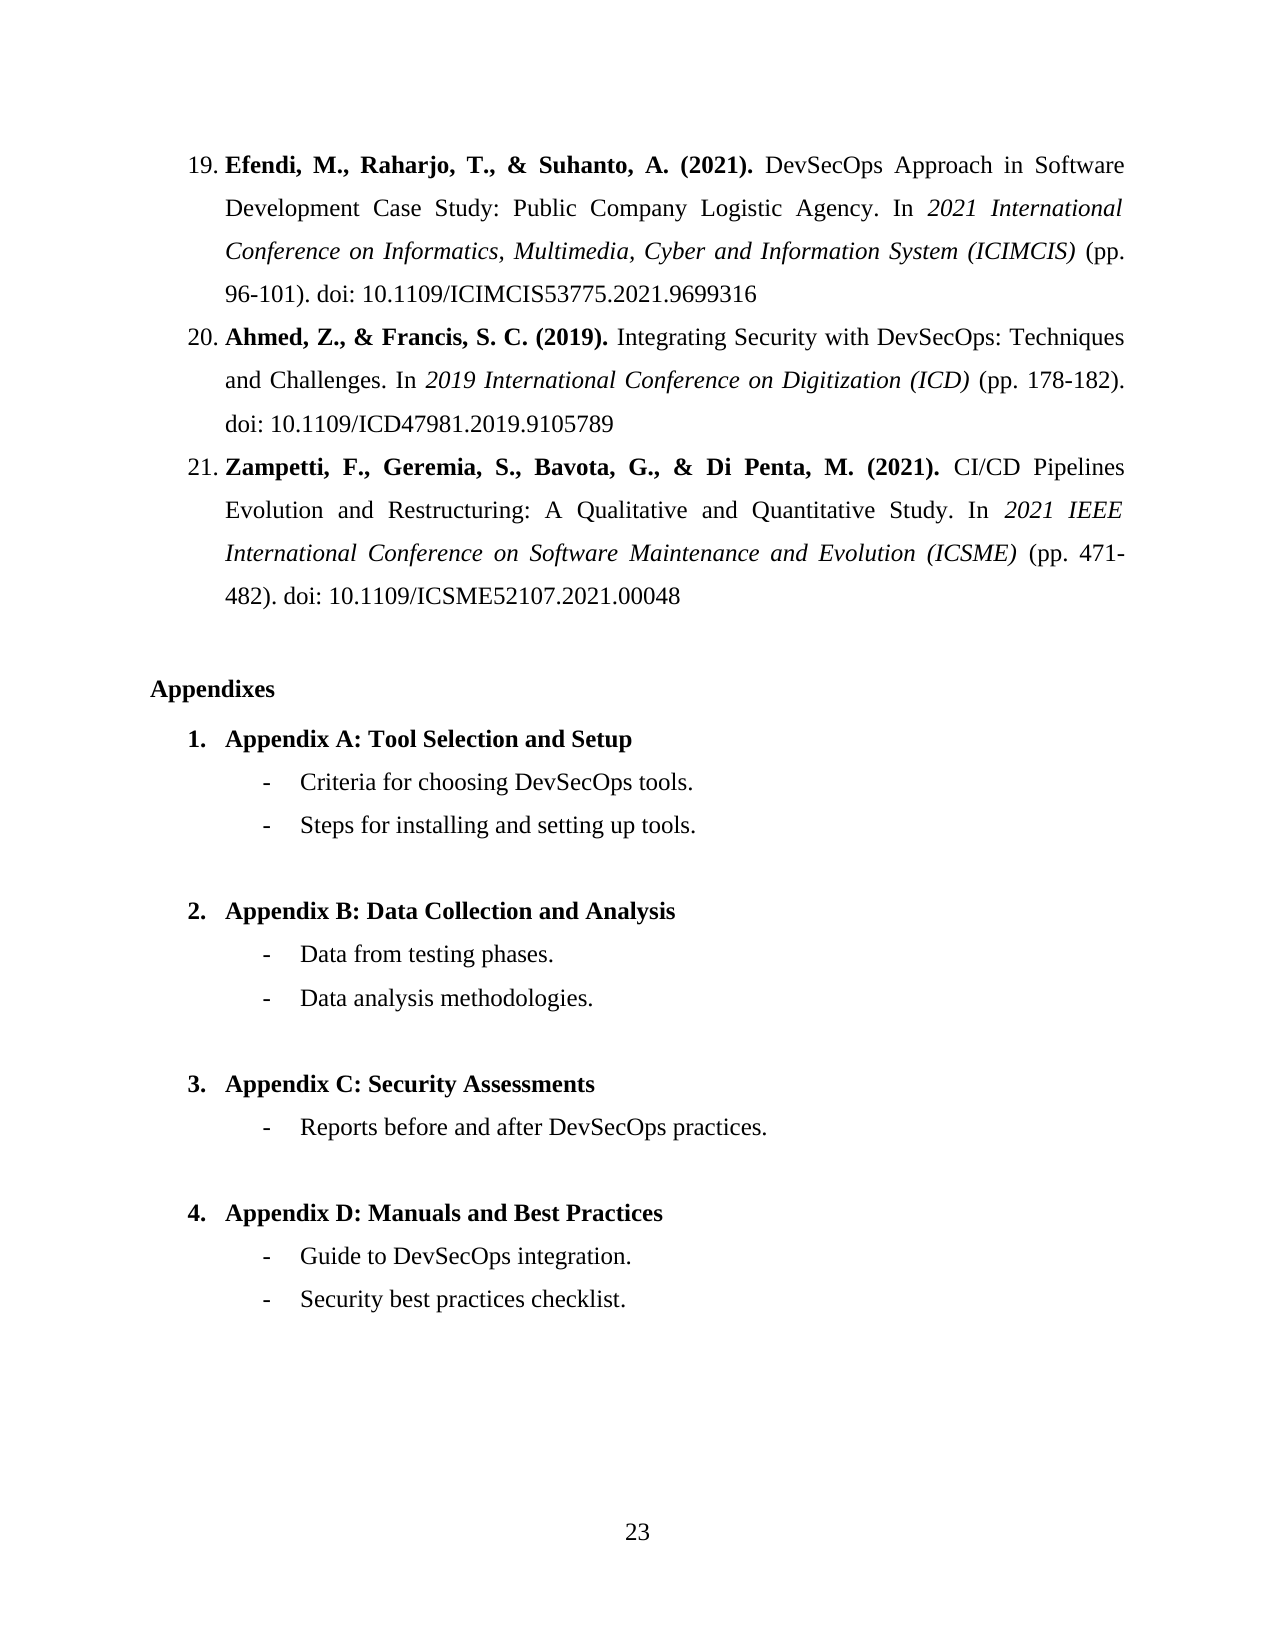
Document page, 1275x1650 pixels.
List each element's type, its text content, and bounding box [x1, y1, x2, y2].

list Ahmed, Z., & Francis, S. C. (2019). Integrating Security with DevSecOps: Techniques and Challenges. In 2019 International Conference on Digitization (ICD) (pp. 178-182). doi: 10.1109/ICD47981.2019.9105789 [187, 322, 1125, 437]
list Appendix A: Tool Selection and Setup [187, 724, 1125, 753]
list Efendi, M., Raharjo, T., & Suhanto, A. (2021). DevSecOps Approach in Software Development Case Study: Public Company Logistic Agency. In 2021 International Conference on Informatics, Multimedia, Cyber and Information System (ICIMCIS) (pp. 96-101). doi: 10.1109/ICIMCIS53775.2021.9699316 [187, 150, 1125, 308]
list Data from testing phases. [262, 939, 1125, 968]
list Appendix B: Data Collection and Analysis [187, 896, 1125, 925]
list Appendix C: Security Assessments [187, 1069, 1125, 1098]
list Appendix D: Manuals and Best Practices [187, 1198, 1125, 1227]
list Criteria for choosing DevSecOps tools. [262, 767, 1125, 796]
list Reports before and after DevSecOps practices. [262, 1112, 1125, 1141]
list Data analysis methodologies. [262, 983, 1125, 1011]
subtitle Appendixes [150, 674, 1125, 703]
list Guide to DevSecOps integration. [262, 1241, 1125, 1270]
list Security best practices checklist. [262, 1284, 1125, 1313]
list Zampetti, F., Geremia, S., Bavota, G., & Di Penta, M. (2021). CI/CD Pipelines Evolution and Restructuring: A Qualitative and Quantitative Study. In 2021 IEEE International Conference on Software Maintenance and Evolution (ICSME) (pp. 471-482). doi: 10.1109/ICSME52107.2021.00048 [187, 452, 1125, 610]
list Steps for installing and setting up tools. [262, 810, 1125, 839]
